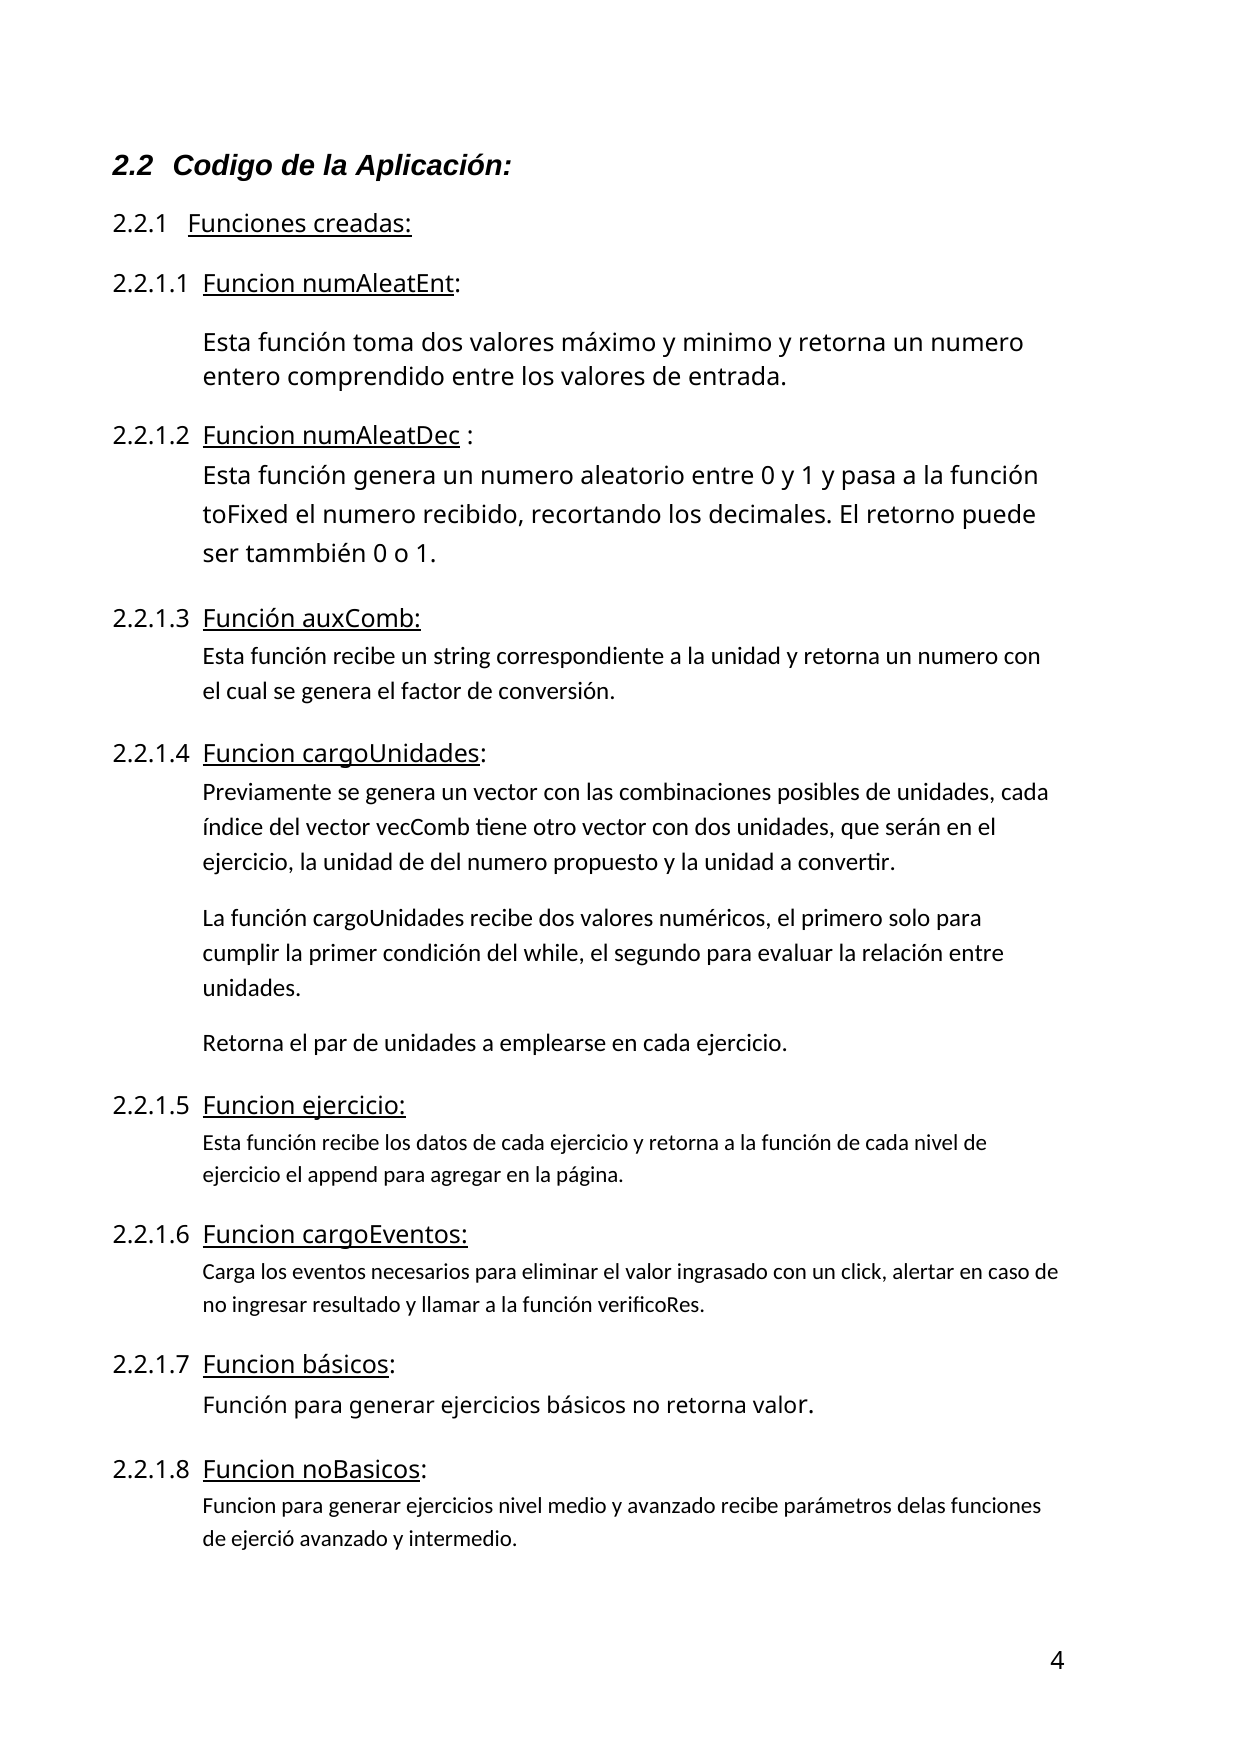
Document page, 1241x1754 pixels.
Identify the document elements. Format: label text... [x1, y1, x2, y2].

subtitle Funcion básicos: [112, 1347, 1063, 1381]
text La función cargoUnidades recibe dos valores numéricos, el primero solo para cumplir la primer condición del while, el segundo para evaluar la relación entre unidades. [202, 902, 1063, 1002]
subtitle Funcion noBasicos: [112, 1451, 1063, 1485]
text Carga los eventos necesarios para eliminar el valor ingrasado con un click, alertar en caso de no ingresar resultado y llamar a la función verificoRes. [202, 1257, 1063, 1318]
text Funcion para generar ejercicios nivel medio y avanzado recibe parámetros delas funciones de ejerció avanzado y intermedio. [202, 1492, 1063, 1552]
subtitle Esta función toma dos valores máximo y minimo y retorna un numero entero comprendido entre los valores de entrada. [202, 324, 1063, 392]
text Retorna el par de unidades a emplearse en cada ejercicio. [202, 1027, 1063, 1058]
subtitle Funciones creadas: [112, 206, 1063, 240]
subtitle Funcion numAleatDec : [112, 417, 1063, 451]
subtitle Codigo de la Aplicación: [112, 148, 1063, 181]
text Previamente se genera un vector con las combinaciones posibles de unidades, cada índice del vector vecComb tiene otro vector con dos unidades, que serán en el ejercicio, la unidad de del numero propuesto y la unidad a convertir. [202, 776, 1063, 876]
subtitle Funcion ejercicio: [112, 1087, 1063, 1122]
text Esta función recibe un string correspondiente a la unidad y retorna un numero con el cual se genera el factor de conversión. [202, 641, 1063, 706]
subtitle Funcion cargoEventos: [112, 1217, 1063, 1251]
subtitle Función auxComb: [112, 600, 1063, 634]
text Función para generar ejercicios básicos no retorna valor. [202, 1387, 1063, 1421]
subtitle Funcion numAleatEnt: [112, 265, 1063, 299]
subtitle Funcion cargoUnidades: [112, 736, 1063, 769]
text Esta función recibe los datos de cada ejercicio y retorna a la función de cada nivel de ejercicio el append para agregar en la página. [202, 1128, 1063, 1188]
text Esta función genera un numero aleatorio entre 0 y 1 y pasa a la función toFixed el numero recibido, recortando los decimales. El retorno puede ser tammbién 0 o 1. [202, 458, 1063, 570]
